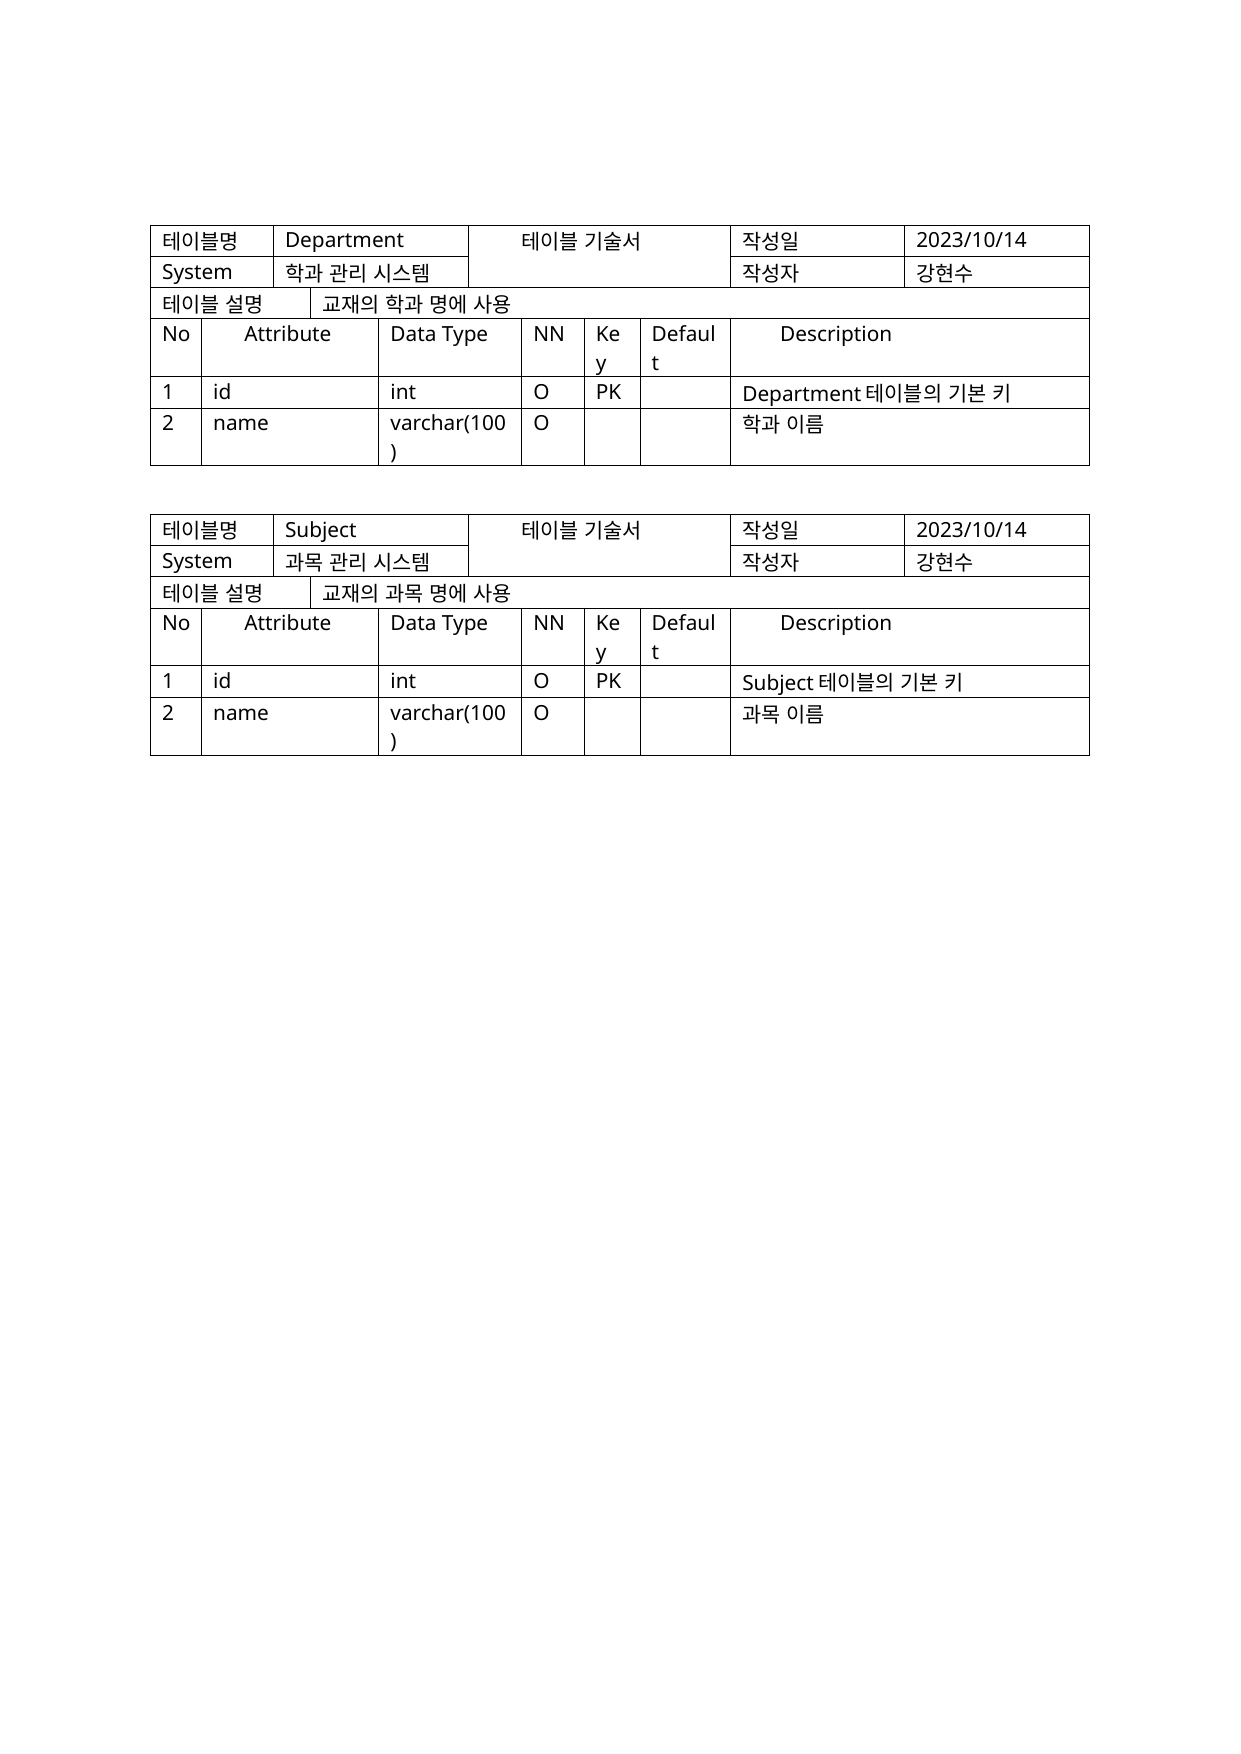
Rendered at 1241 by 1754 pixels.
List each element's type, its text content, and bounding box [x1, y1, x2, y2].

table_header 테이블명 [151, 515, 273, 545]
table_header 2023/10/14 [905, 226, 1089, 256]
table_cell name [202, 409, 378, 465]
table_cell 강현수 [905, 546, 1089, 576]
table_cell int [379, 666, 521, 697]
table_cell 과목 이름 [731, 698, 1089, 755]
table_cell [641, 377, 730, 407]
table_cell name [202, 698, 378, 755]
table_cell O [522, 666, 584, 697]
table_header 테이블명 [151, 226, 273, 256]
table_cell 학과 이름 [731, 409, 1089, 465]
table_cell Default [641, 609, 730, 665]
table_cell 2 [151, 409, 201, 465]
table_cell varchar(100) [379, 698, 521, 755]
table_cell Department테이블의 기본 키 [731, 377, 1089, 407]
table_cell O [522, 409, 584, 465]
table_cell PK [585, 666, 640, 697]
table_cell 테이블 설명 [151, 577, 310, 607]
table_cell Key [585, 609, 640, 665]
table_cell Description [731, 609, 1089, 665]
table_cell NN [522, 319, 584, 376]
table_cell O [522, 377, 584, 407]
table_cell varchar(100) [379, 409, 521, 465]
table_cell No [151, 609, 201, 665]
table_cell Attribute [202, 609, 378, 665]
table_cell 작성자 [731, 257, 904, 287]
table_cell System [151, 546, 273, 576]
table_cell Attribute [202, 319, 378, 376]
table_cell 교재의 학과 명에 사용 [311, 288, 1089, 318]
table_header Subject [274, 515, 468, 545]
table_cell 학과 관리 시스템 [274, 257, 468, 287]
table_cell 테이블 설명 [151, 288, 310, 318]
table_cell 2 [151, 698, 201, 755]
table_cell [641, 666, 730, 697]
table_cell Description [731, 319, 1089, 376]
table_cell [585, 698, 640, 755]
table_cell [641, 409, 730, 465]
table_header Department [274, 226, 468, 256]
table_cell System [151, 257, 273, 287]
table_cell No [151, 319, 201, 376]
table_cell int [379, 377, 521, 407]
table_cell O [522, 698, 584, 755]
table_cell [585, 409, 640, 465]
table_cell 1 [151, 666, 201, 697]
table_cell 강현수 [905, 257, 1089, 287]
table_header 테이블 기술서 [469, 226, 730, 287]
table_cell id [202, 666, 378, 697]
table_cell Key [585, 319, 640, 376]
table_cell PK [585, 377, 640, 407]
table_cell NN [522, 609, 584, 665]
table_cell 1 [151, 377, 201, 407]
table_header 작성일 [731, 226, 904, 256]
table_header 2023/10/14 [905, 515, 1089, 545]
table_cell 교재의 과목 명에 사용 [311, 577, 1089, 607]
table_header 테이블 기술서 [469, 515, 730, 576]
table_cell id [202, 377, 378, 407]
table_cell Data Type [379, 609, 521, 665]
table_header 작성일 [731, 515, 904, 545]
table_cell 과목 관리 시스템 [274, 546, 468, 576]
table_cell 작성자 [731, 546, 904, 576]
table_cell [641, 698, 730, 755]
table_cell Data Type [379, 319, 521, 376]
table_cell Default [641, 319, 730, 376]
table_cell Subject테이블의 기본 키 [731, 666, 1089, 697]
